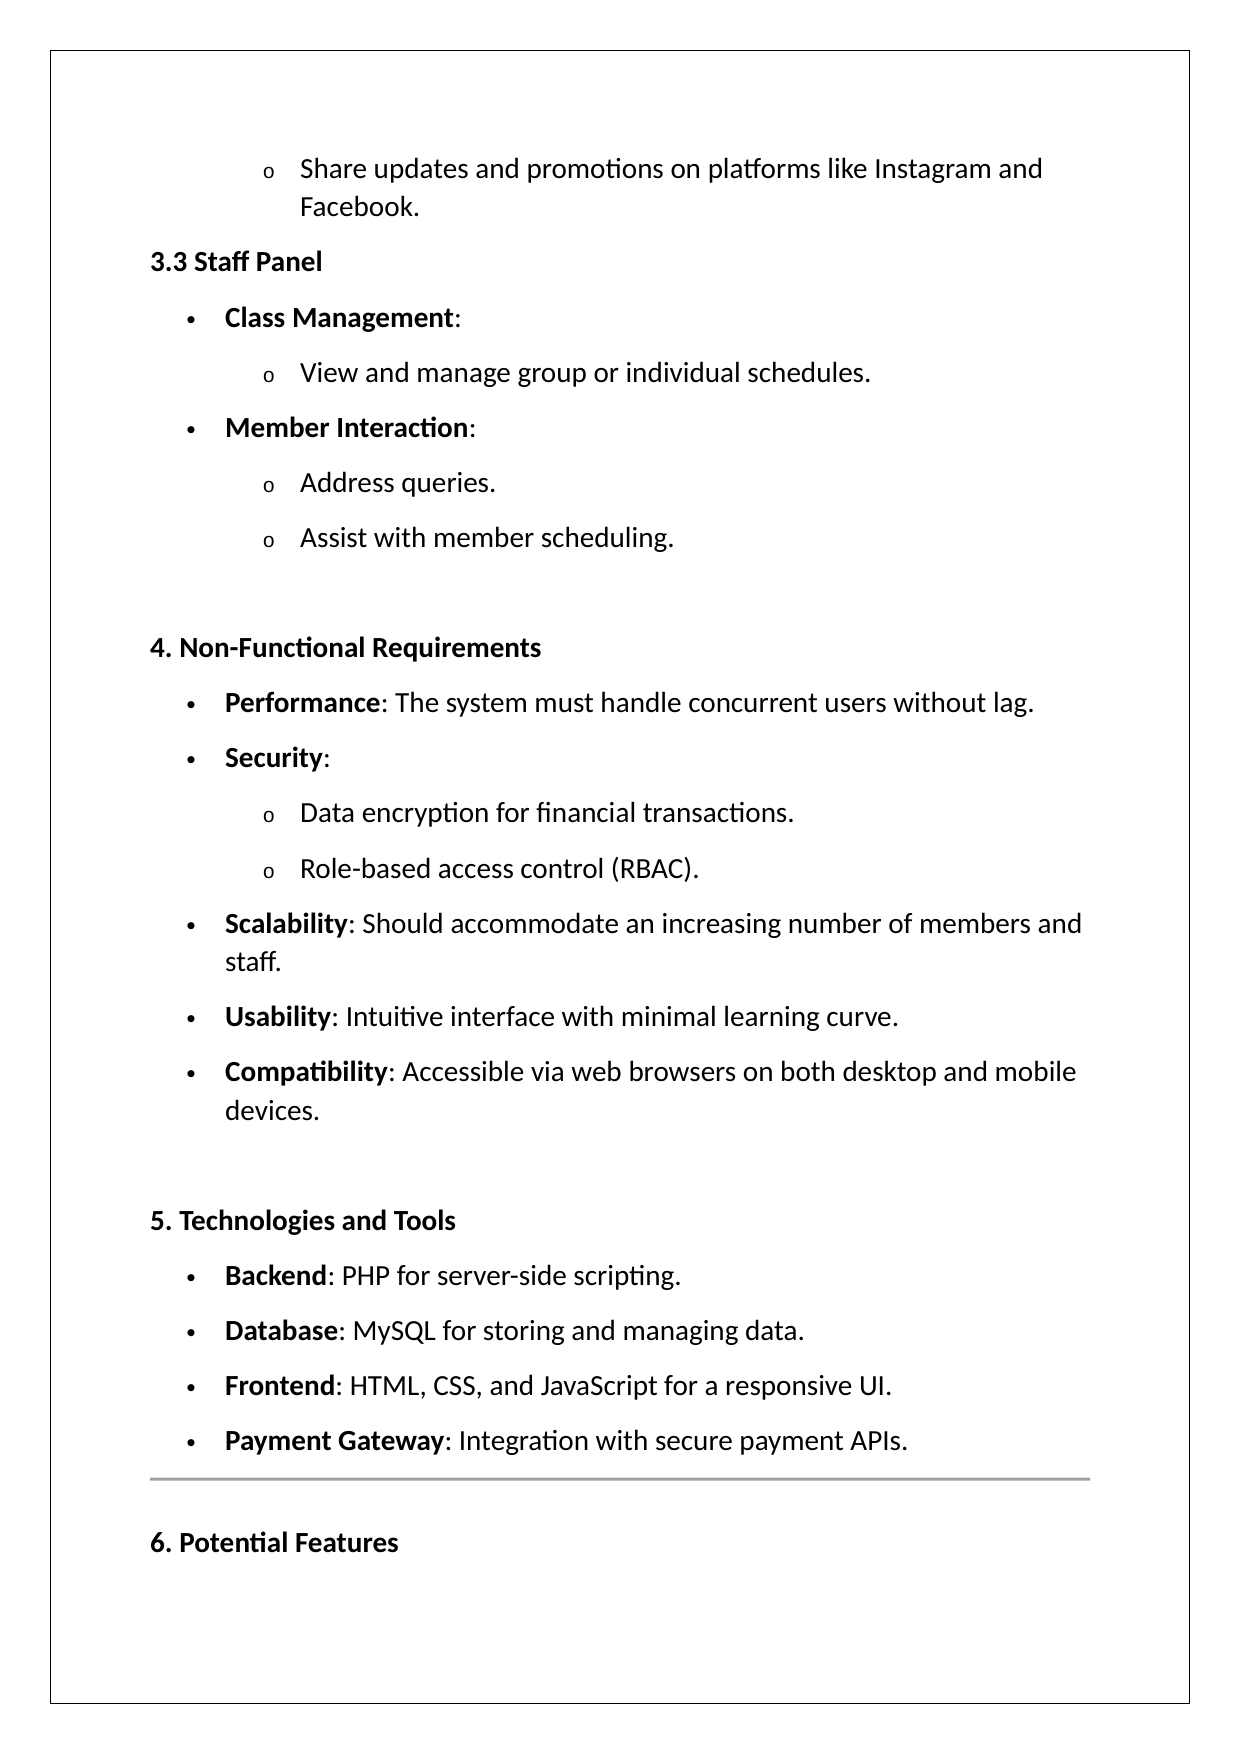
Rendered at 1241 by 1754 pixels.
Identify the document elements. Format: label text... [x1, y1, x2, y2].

list Scalability: Should accommodate an increasing number of members and staff. [187, 905, 1090, 979]
list Backend: PHP for server-side scripting. [187, 1257, 1090, 1293]
list Role-based access control (RBAC). [262, 850, 1090, 885]
list Frontend: HTML, CSS, and JavaScript for a responsive UI. [187, 1367, 1090, 1403]
list Database: MySQL for storing and managing data. [187, 1312, 1090, 1348]
text 4. Non-Functional Requirements [150, 629, 1090, 665]
text 6. Potential Features [150, 1524, 1090, 1560]
list Performance: The system must handle concurrent users without lag. [187, 684, 1090, 720]
list Data encryption for financial transactions. [262, 794, 1090, 830]
list Address queries. [262, 464, 1090, 499]
list Share updates and promotions on platforms like Instagram and Facebook. [262, 150, 1090, 224]
list Assist with member scheduling. [262, 519, 1090, 555]
text 5. Technologies and Tools [150, 1202, 1090, 1238]
list Member Interaction: [187, 409, 1090, 444]
text 3.3 Staff Panel [150, 243, 1090, 279]
list Class Management: [187, 299, 1090, 334]
list Payment Gateway: Integration with secure payment APIs. [187, 1422, 1090, 1458]
list Usability: Intuitive interface with minimal learning curve. [187, 998, 1090, 1034]
list View and manage group or individual schedules. [262, 354, 1090, 389]
list Compatibility: Accessible via web browsers on both desktop and mobile devices. [187, 1053, 1090, 1127]
list Security: [187, 739, 1090, 775]
